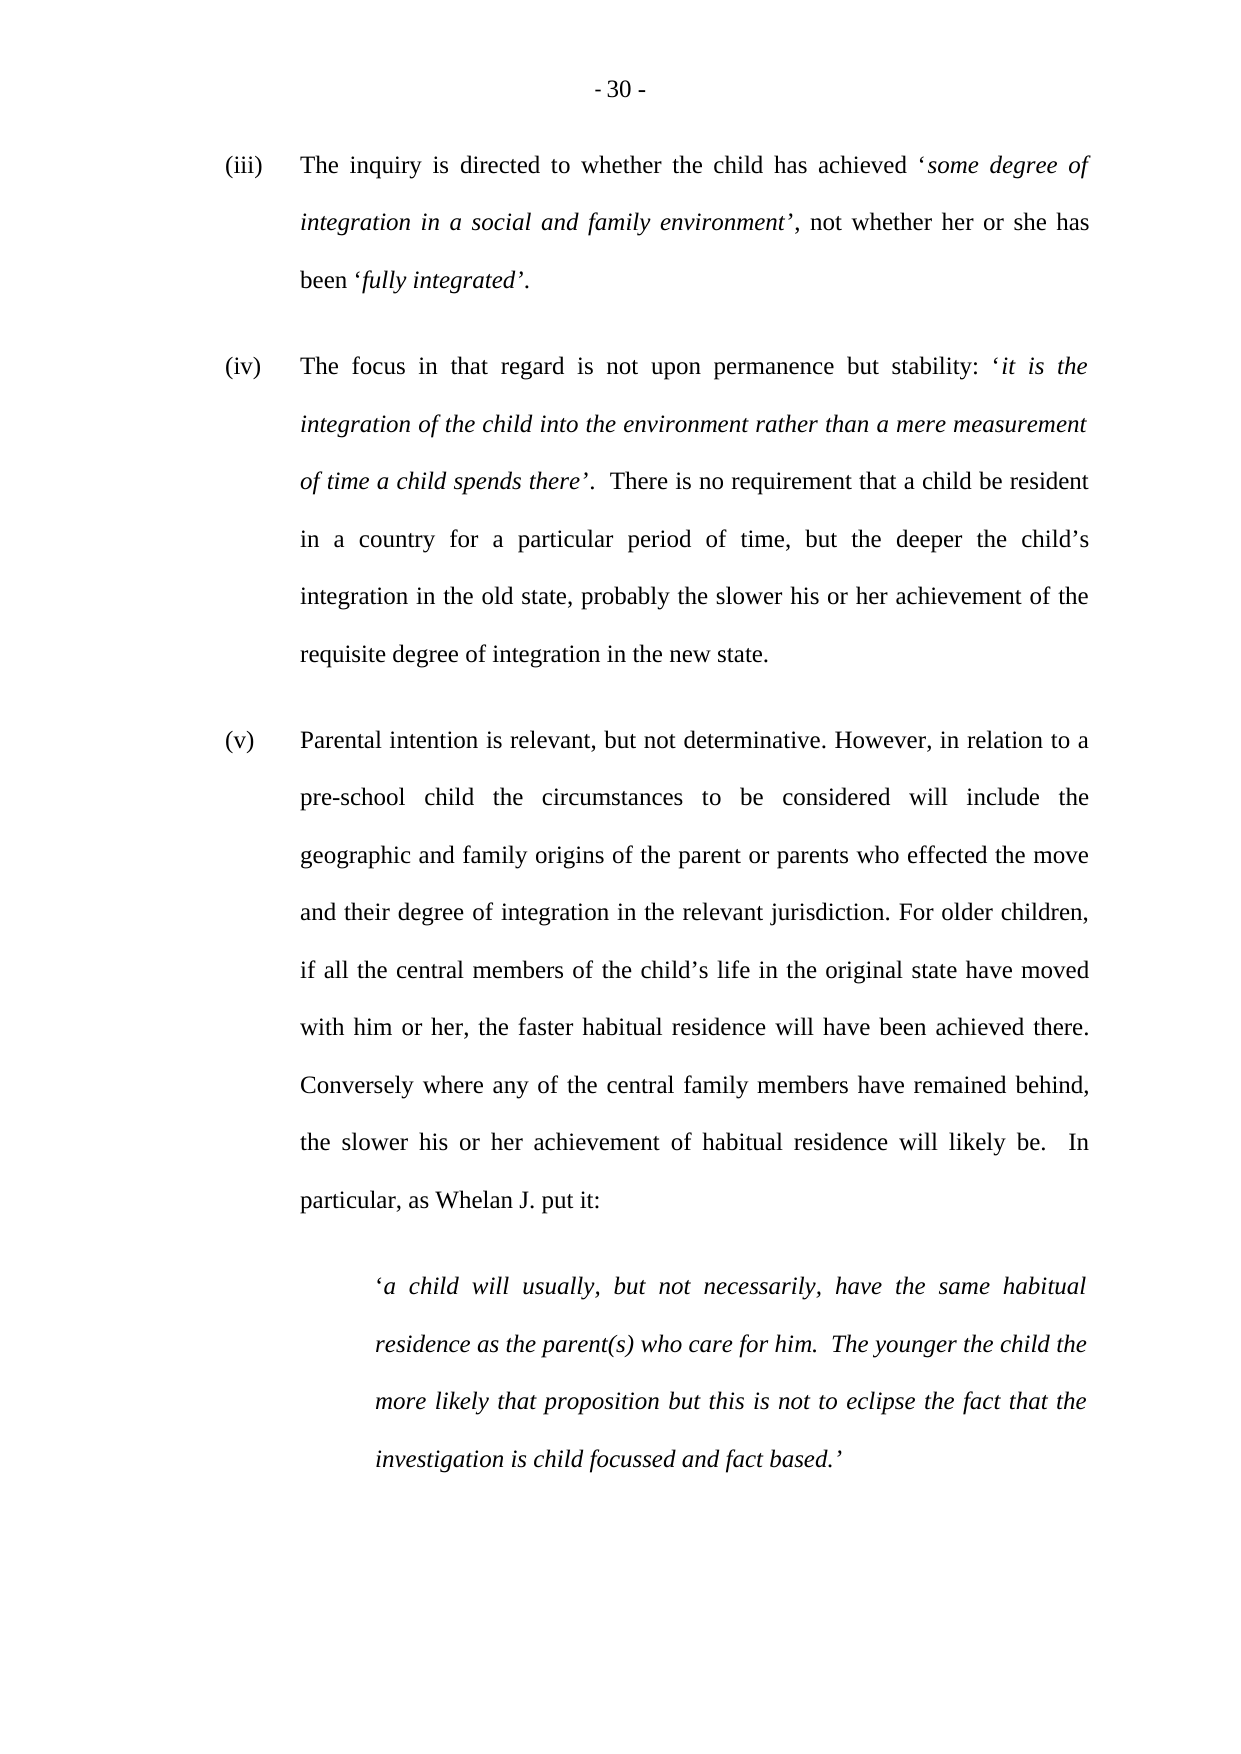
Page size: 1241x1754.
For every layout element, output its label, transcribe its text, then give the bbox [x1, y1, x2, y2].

list The focus in that regard is not upon permanence but stability: ‘it is the integration of the child into the environment rather than a mere measurement of time a child spends there’. There is no requirement that a child be resident in a country for a particular period of time, but the deeper the child’s integration in the old state, probably the slower his or her achievement of the requisite degree of integration in the new state. [225, 351, 1090, 667]
list The inquiry is directed to whether the child has achieved ‘some degree of integration in a social and family environment’, not whether her or she has been ‘fully integrated’. [225, 150, 1090, 294]
list Parental intention is relevant, but not determinative. However, in relation to a pre-school child the circumstances to be considered will include the geographic and family origins of the parent or parents who effected the move and their degree of integration in the relevant jurisdiction. For older children, if all the central members of the child’s life in the original state have moved with him or her, the faster habitual residence will have been achieved there. Conversely where any of the central family members have remained behind, the slower his or her achievement of habitual residence will likely be. In particular, as Whelan J. put it: [225, 725, 1090, 1214]
list ‘a child will usually, but not necessarily, have the same habitual residence as the parent(s) who care for him. The younger the child the more likely that proposition but this is not to eclipse the fact that the investigation is child focussed and fact based.’ [375, 1271, 1090, 1472]
